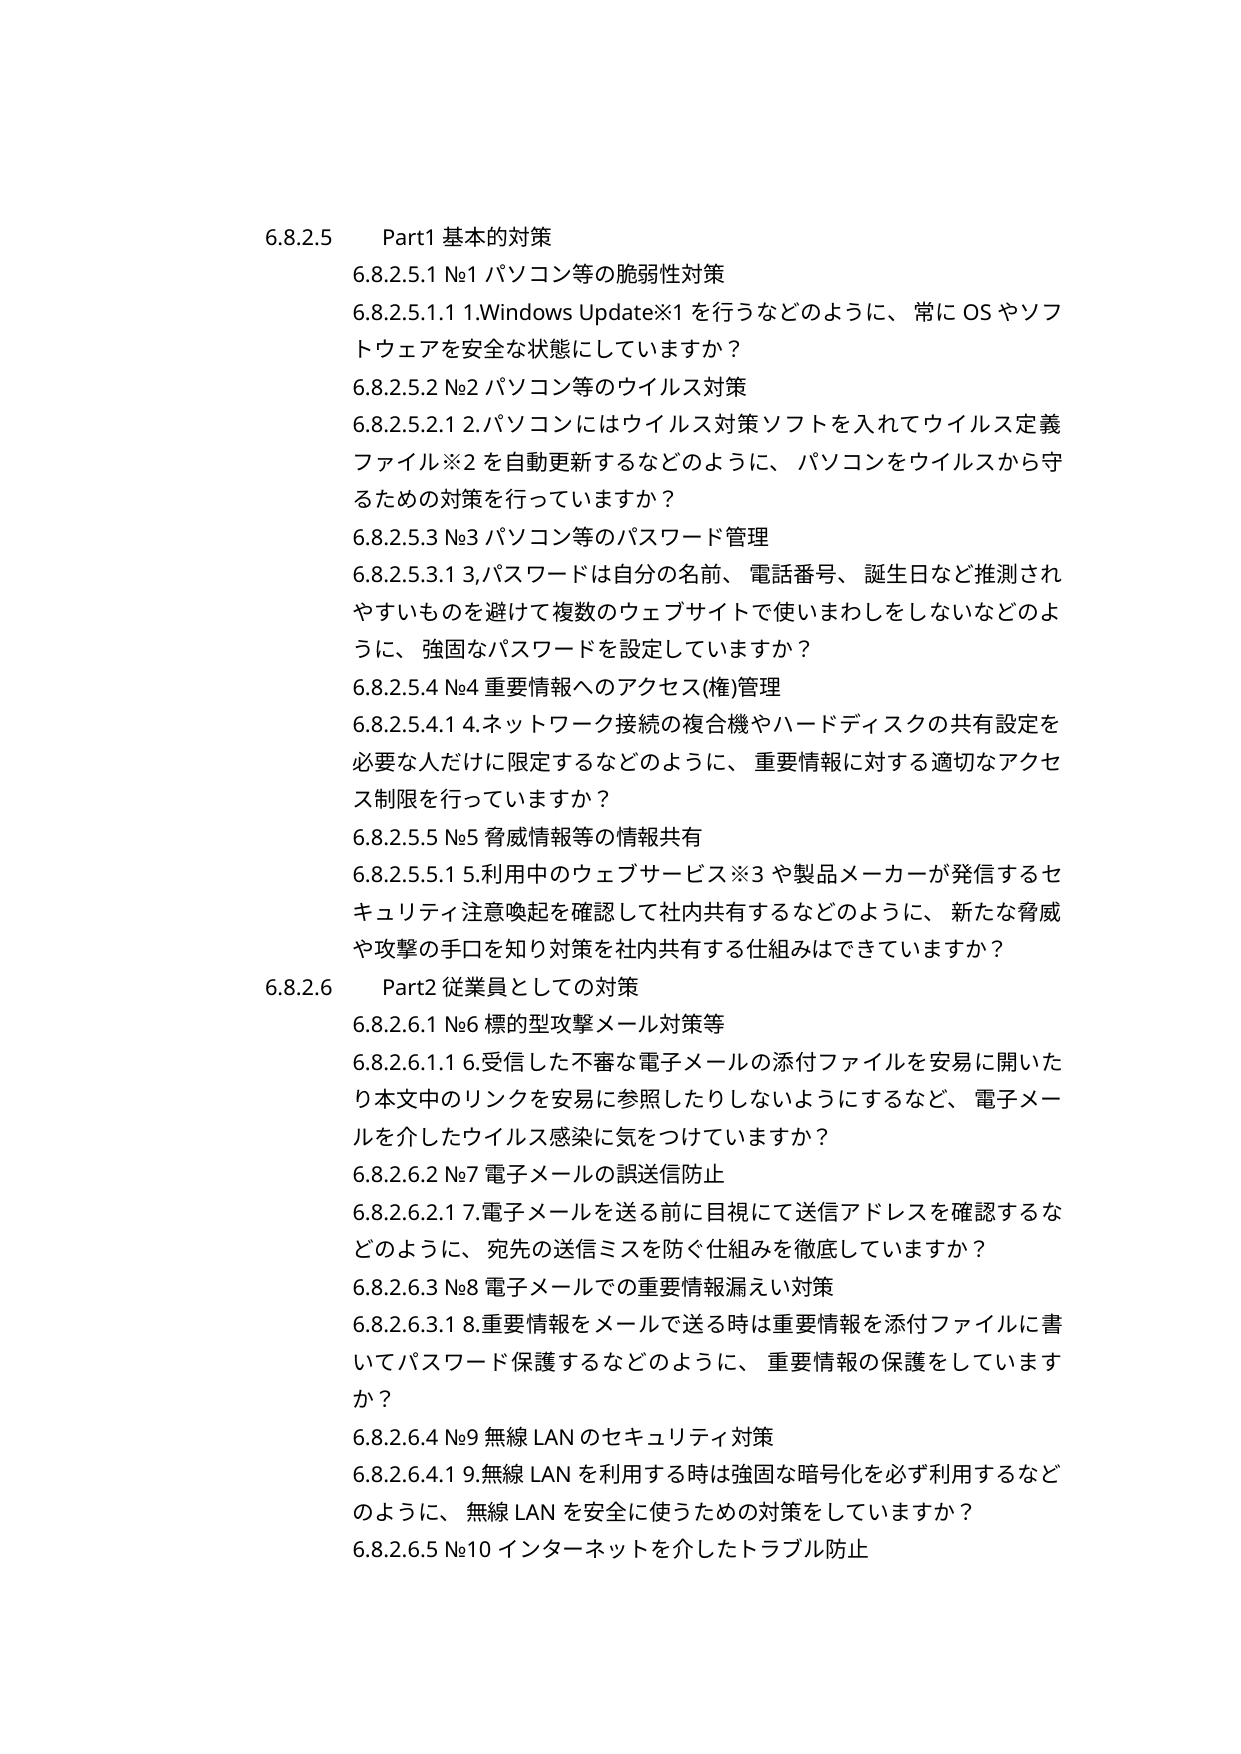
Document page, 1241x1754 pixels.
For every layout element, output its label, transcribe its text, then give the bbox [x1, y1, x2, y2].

text №8 電子メールでの重要情報漏えい対策 [352, 1267, 1063, 1304]
text №10 インターネットを介したトラブル防止 [352, 1529, 1063, 1567]
text №3 パソコン等のパスワード管理 [352, 517, 1063, 554]
text 5.利用中のウェブサービス※3 や製品メーカーが発信するセキュリティ注意喚起を確認して社内共有するなどのように、 新たな脅威や攻撃の手口を知り対策を社内共有する仕組みはできていますか？ [352, 854, 1063, 967]
text №7 電子メールの誤送信防止 [352, 1154, 1063, 1192]
text №1 パソコン等の脆弱性対策 [352, 254, 1063, 292]
text №2 パソコン等のウイルス対策 [352, 367, 1063, 404]
text №5 脅威情報等の情報共有 [352, 817, 1063, 854]
text 4.ネットワーク接続の複合機やハードディスクの共有設定を必要な人だけに限定するなどのように、 重要情報に対する適切なアクセス制限を行っていますか？ [352, 704, 1063, 817]
text 8.重要情報をメールで送る時は重要情報を添付ファイルに書いてパスワード保護するなどのように、 重要情報の保護をしていますか？ [352, 1304, 1063, 1417]
text 1.Windows Update※1 を行うなどのように、 常にOS やソフトウェアを安全な状態にしていますか？ [352, 292, 1063, 367]
text Part1 基本的対策 [265, 217, 1063, 254]
text 9.無線LAN を利用する時は強固な暗号化を必ず利用するなどのように、 無線LAN を安全に使うための対策をしていますか？ [352, 1454, 1063, 1529]
text №4 重要情報へのアクセス(権)管理 [352, 667, 1063, 704]
text Part2 従業員としての対策 [265, 967, 1063, 1004]
text 3,パスワードは自分の名前、 電話番号、 誕生日など推測されやすいものを避けて複数のウェブサイトで使いまわしをしないなどのように、 強固なパスワードを設定していますか？ [352, 554, 1063, 667]
text 6.受信した不審な電子メールの添付ファイルを安易に開いたり本文中のリンクを安易に参照したりしないようにするなど、 電子メールを介したウイルス感染に気をつけていますか？ [352, 1042, 1063, 1154]
text 7.電子メールを送る前に目視にて送信アドレスを確認するなどのように、 宛先の送信ミスを防ぐ仕組みを徹底していますか？ [352, 1192, 1063, 1267]
text 2.パソコンにはウイルス対策ソフトを入れてウイルス定義ファイル※2 を自動更新するなどのように、 パソコンをウイルスから守るための対策を行っていますか？ [352, 404, 1063, 517]
text №9 無線LANのセキュリティ対策 [352, 1417, 1063, 1454]
text №6 標的型攻撃メール対策等 [352, 1004, 1063, 1042]
